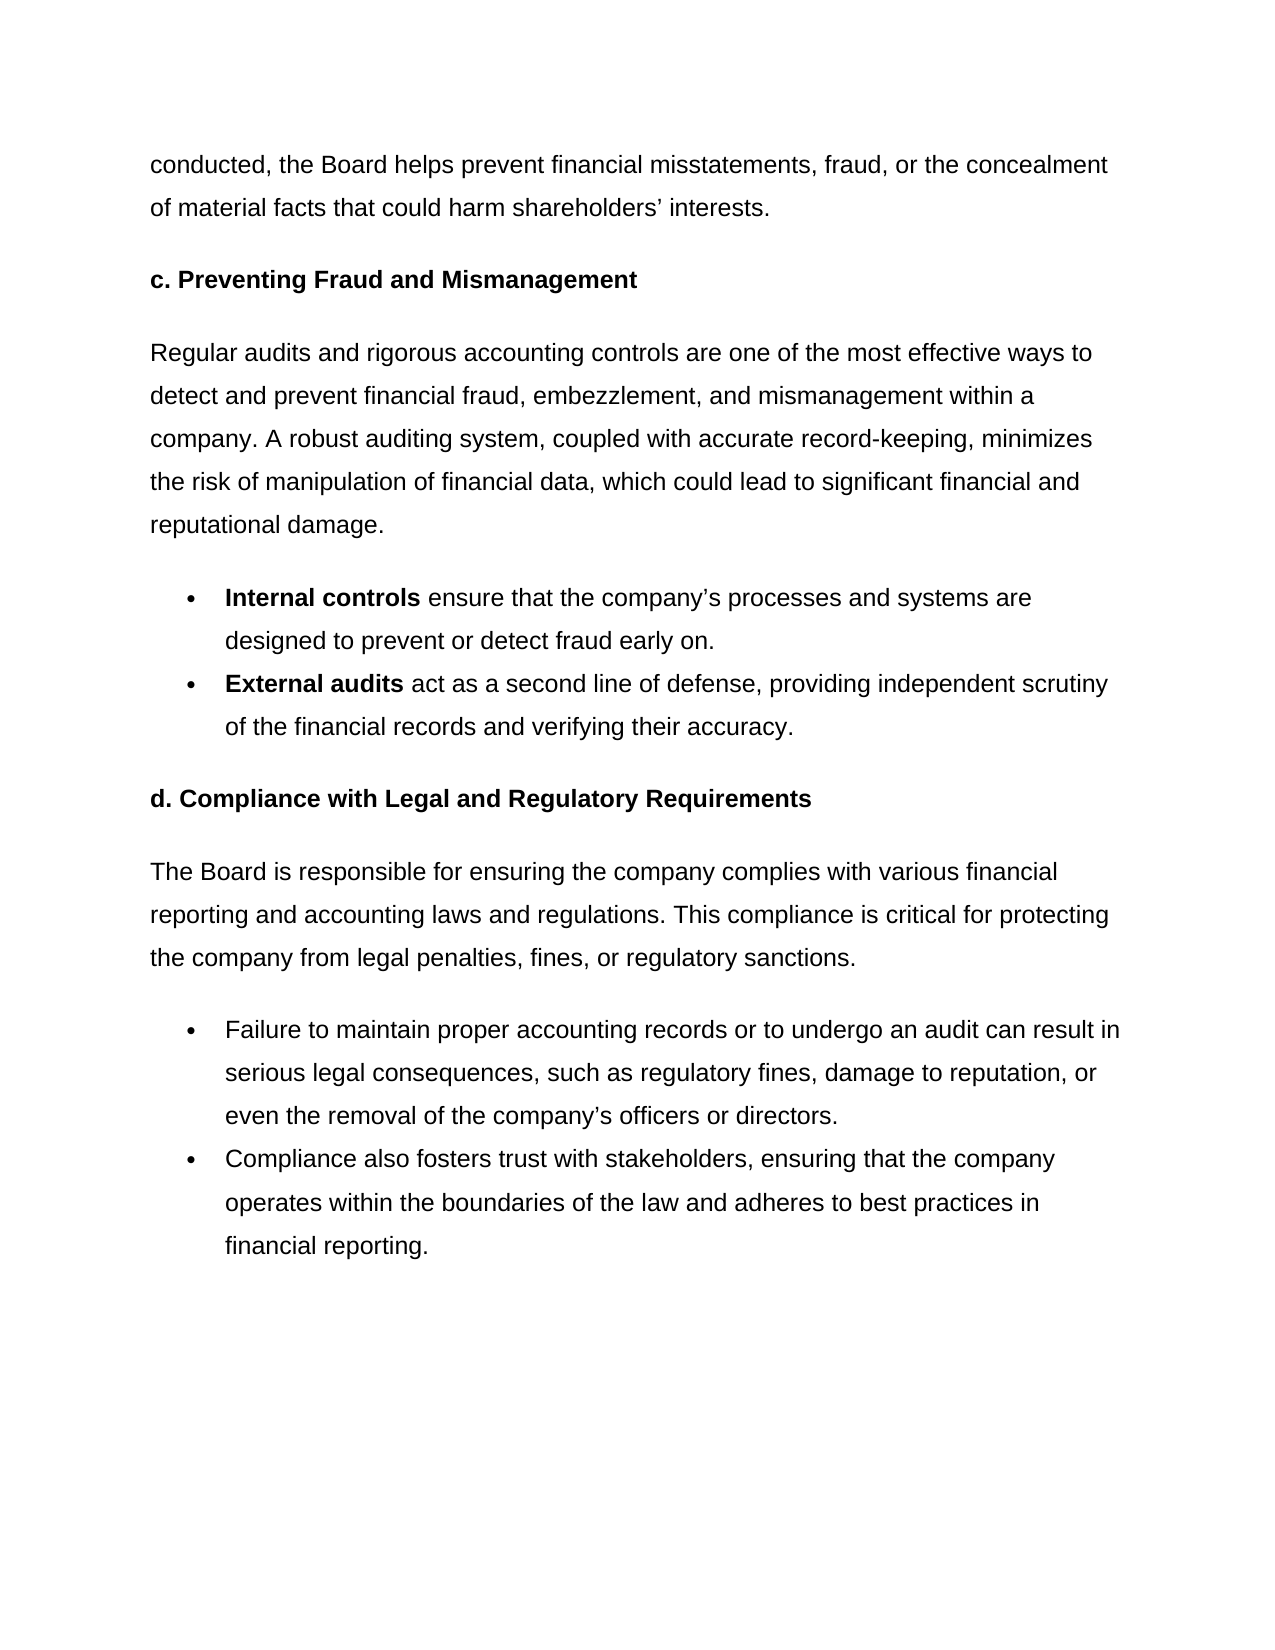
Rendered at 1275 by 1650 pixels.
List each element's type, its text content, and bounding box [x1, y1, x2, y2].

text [150, 150, 1125, 222]
text The Board is responsible for ensuring the company complies with various financial reporting and accounting laws and regulations. This compliance is critical for protecting the company from legal penalties, fines, or regulatory sanctions. [150, 856, 1125, 971]
text Regular audits and rigorous accounting controls are one of the most effective ways to detect and prevent financial fraud, embezzlement, and mismanagement within a company. A robust auditing system, coupled with accurate record-keeping, minimizes the risk of manipulation of financial data, which could lead to significant financial and reputational damage. [150, 338, 1125, 539]
text d. Compliance with Legal and Regulatory Requirements [150, 784, 1125, 813]
list Failure to maintain proper accounting records or to undergo an audit can result in serious legal consequences, such as regulatory fines, damage to reputation, or even the removal of the company’s officers or directors. [187, 1015, 1125, 1130]
list External audits act as a second line of defense, providing independent scrutiny of the financial records and verifying their accuracy. [187, 669, 1125, 741]
text c. Preventing Fraud and Mismanagement [150, 265, 1125, 294]
list Compliance also fosters trust with stakeholders, ensuring that the company operates within the boundaries of the law and adheres to best practices in financial reporting. [187, 1144, 1125, 1259]
list Internal controls ensure that the company’s processes and systems are designed to prevent or detect fraud early on. [187, 582, 1125, 654]
